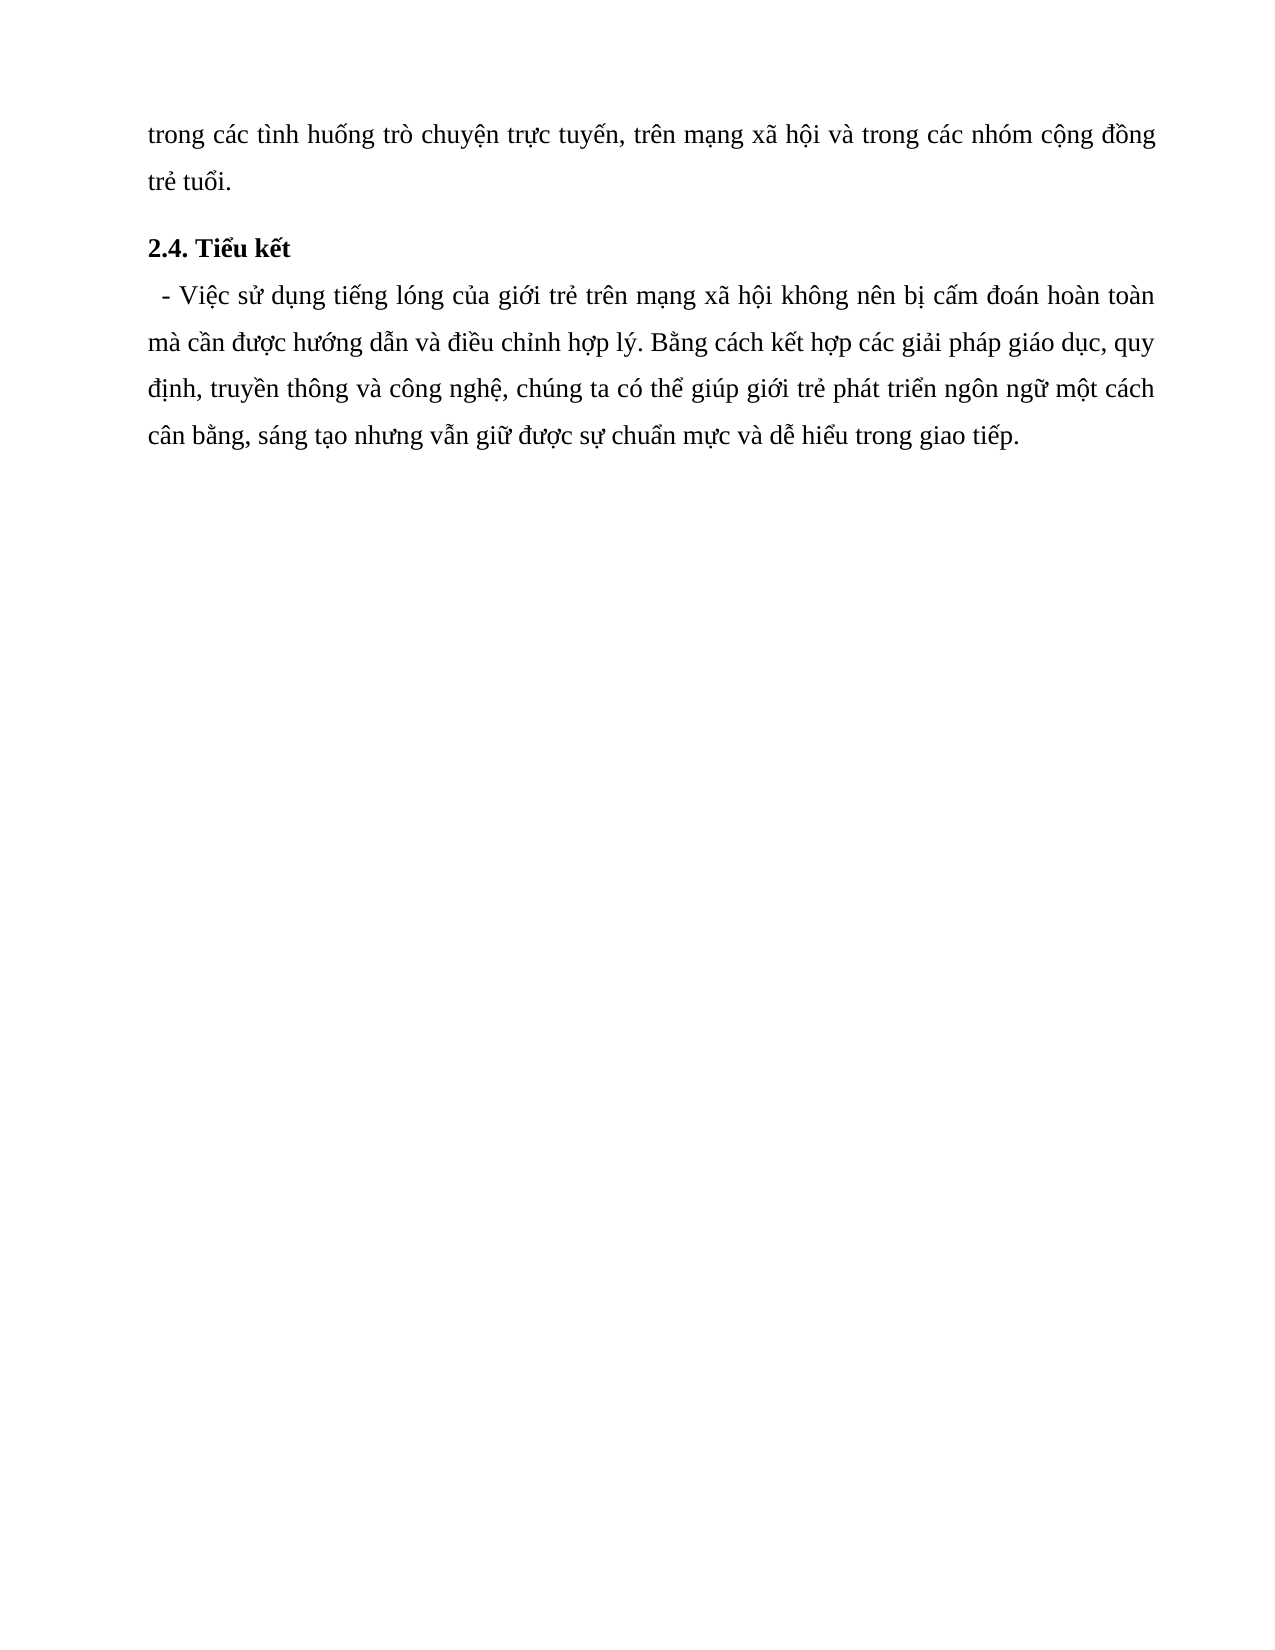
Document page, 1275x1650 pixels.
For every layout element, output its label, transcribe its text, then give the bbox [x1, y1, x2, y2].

text - Việc sử dụng tiếng lóng của giới trẻ trên mạng xã hội không nên bị cấm đoán hoàn toàn mà cần được hướng dẫn và điều chỉnh hợp lý. Bằng cách kết hợp các giải pháp giáo dục, quy định, truyền thông và công nghệ, chúng ta có thể giúp giới trẻ phát triển ngôn ngữ một cách cân bằng, sáng tạo nhưng vẫn giữ được sự chuẩn mực và dễ hiểu trong giao tiếp. [148, 279, 1157, 450]
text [148, 118, 1157, 196]
subtitle 2.4. Tiểu kết [148, 232, 1157, 263]
